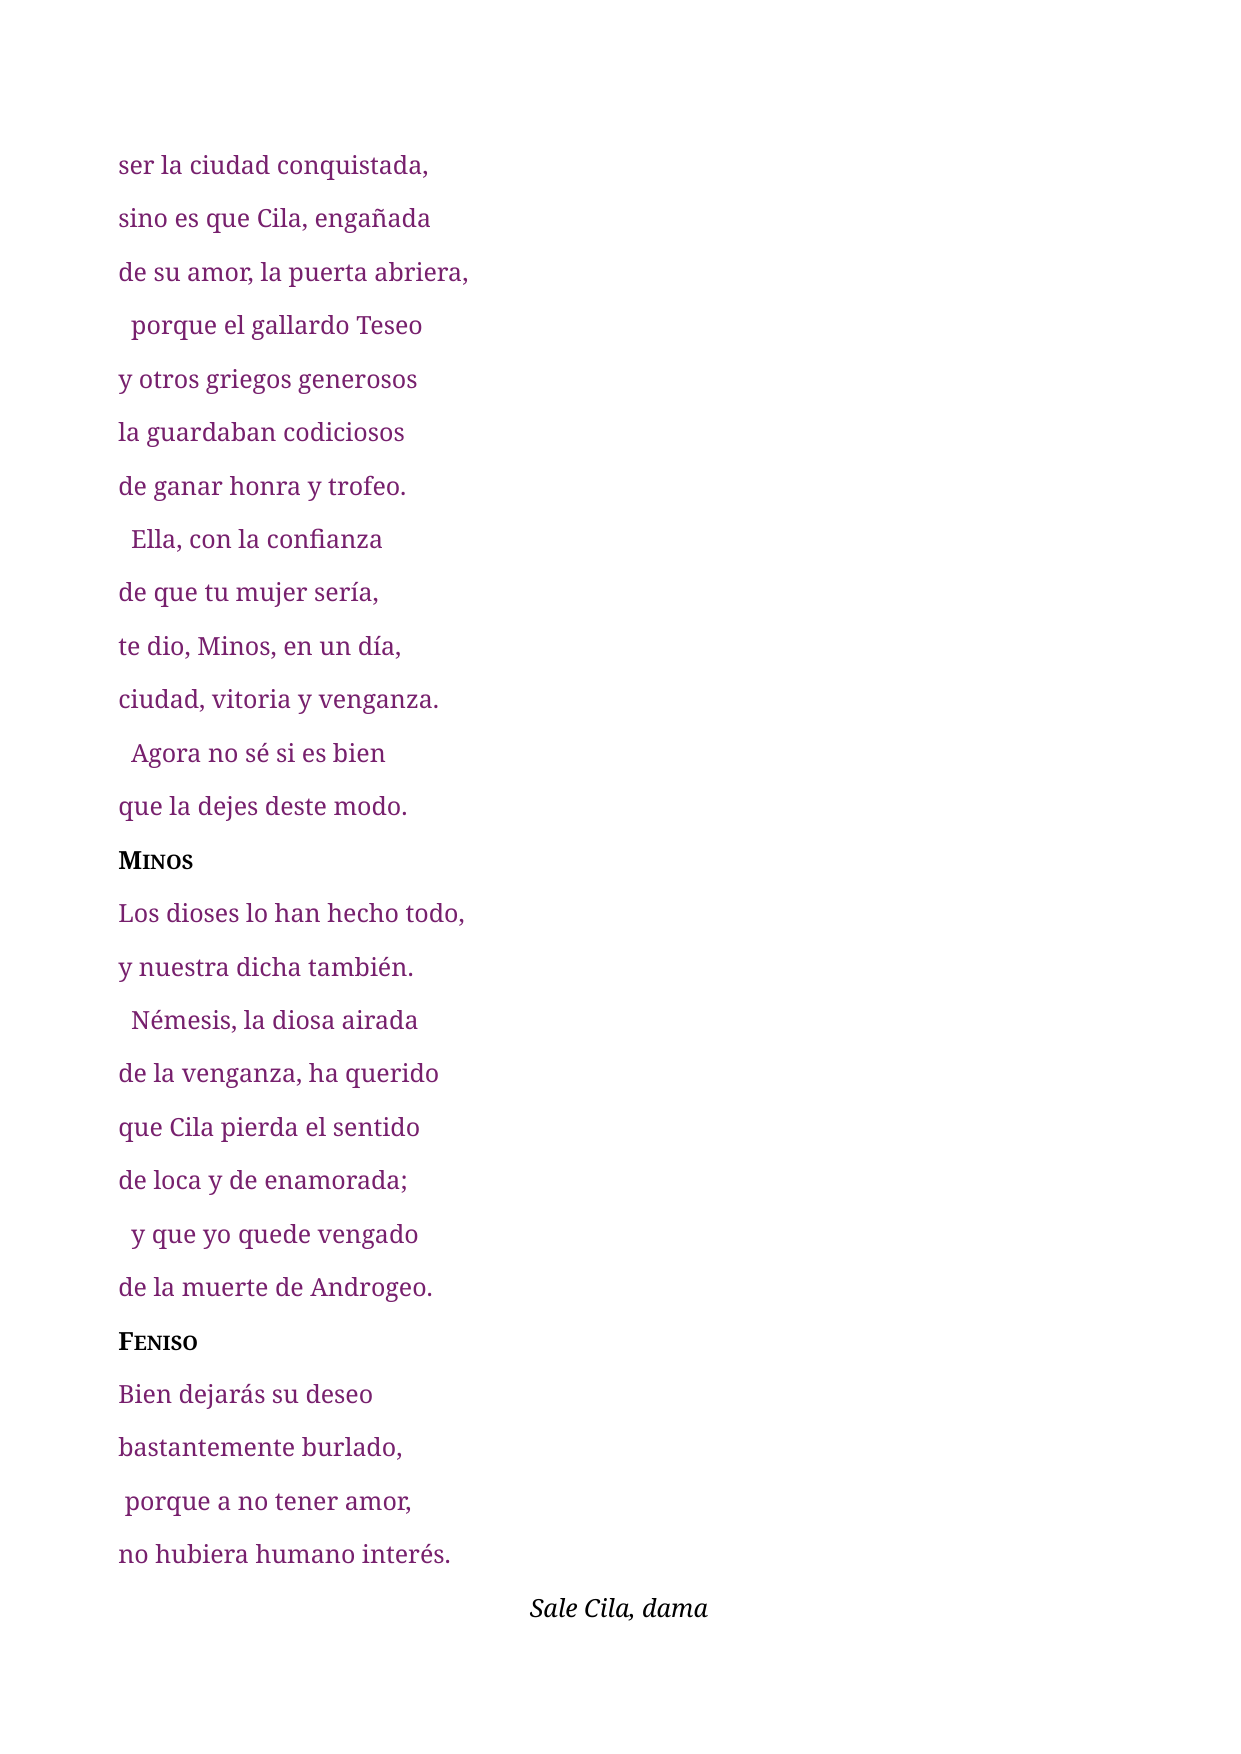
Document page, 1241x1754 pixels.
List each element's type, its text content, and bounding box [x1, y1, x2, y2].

text y que yo quede vengado [118, 1216, 1122, 1250]
text Feniso [118, 1323, 1122, 1357]
text Némesis, la diosa airada [118, 1003, 1122, 1037]
text Agora no sé si es bien [118, 735, 1122, 769]
text la guardaban codiciosos [118, 415, 1122, 449]
text de que tu mujer sería, [118, 575, 1122, 609]
text te dio, Minos, en un día, [118, 628, 1122, 663]
text Ella, con la confianza [118, 522, 1122, 556]
text de la muerte de Androgeo. [118, 1270, 1122, 1304]
text Los dioses lo han hecho todo, [118, 896, 1122, 930]
text de la venganza, ha querido [118, 1056, 1122, 1090]
text y otros griegos generosos [118, 361, 1122, 395]
text Minos [118, 842, 1122, 876]
text de loca y de enamorada; [118, 1163, 1122, 1197]
text que la dejes deste modo. [118, 789, 1122, 823]
text porque el gallardo Teseo [118, 308, 1122, 342]
text y nuestra dicha también. [118, 949, 1122, 983]
text que Cila pierda el sentido [118, 1109, 1122, 1143]
text Bien dejarás su deseo [118, 1377, 1122, 1411]
text Sale Cila, dama [118, 1590, 1122, 1624]
text de ganar honra y trofeo. [118, 468, 1122, 502]
text sino es que Cila, engañada [118, 201, 1122, 235]
text de su amor, la puerta abriera, [118, 254, 1122, 288]
text ciudad, vitoria y venganza. [118, 682, 1122, 716]
text ser la ciudad conquistada, [118, 148, 1122, 182]
text bastantemente burlado, [118, 1430, 1122, 1464]
text porque a no tener amor, [118, 1483, 1122, 1518]
text no hubiera humano interés. [118, 1537, 1122, 1571]
